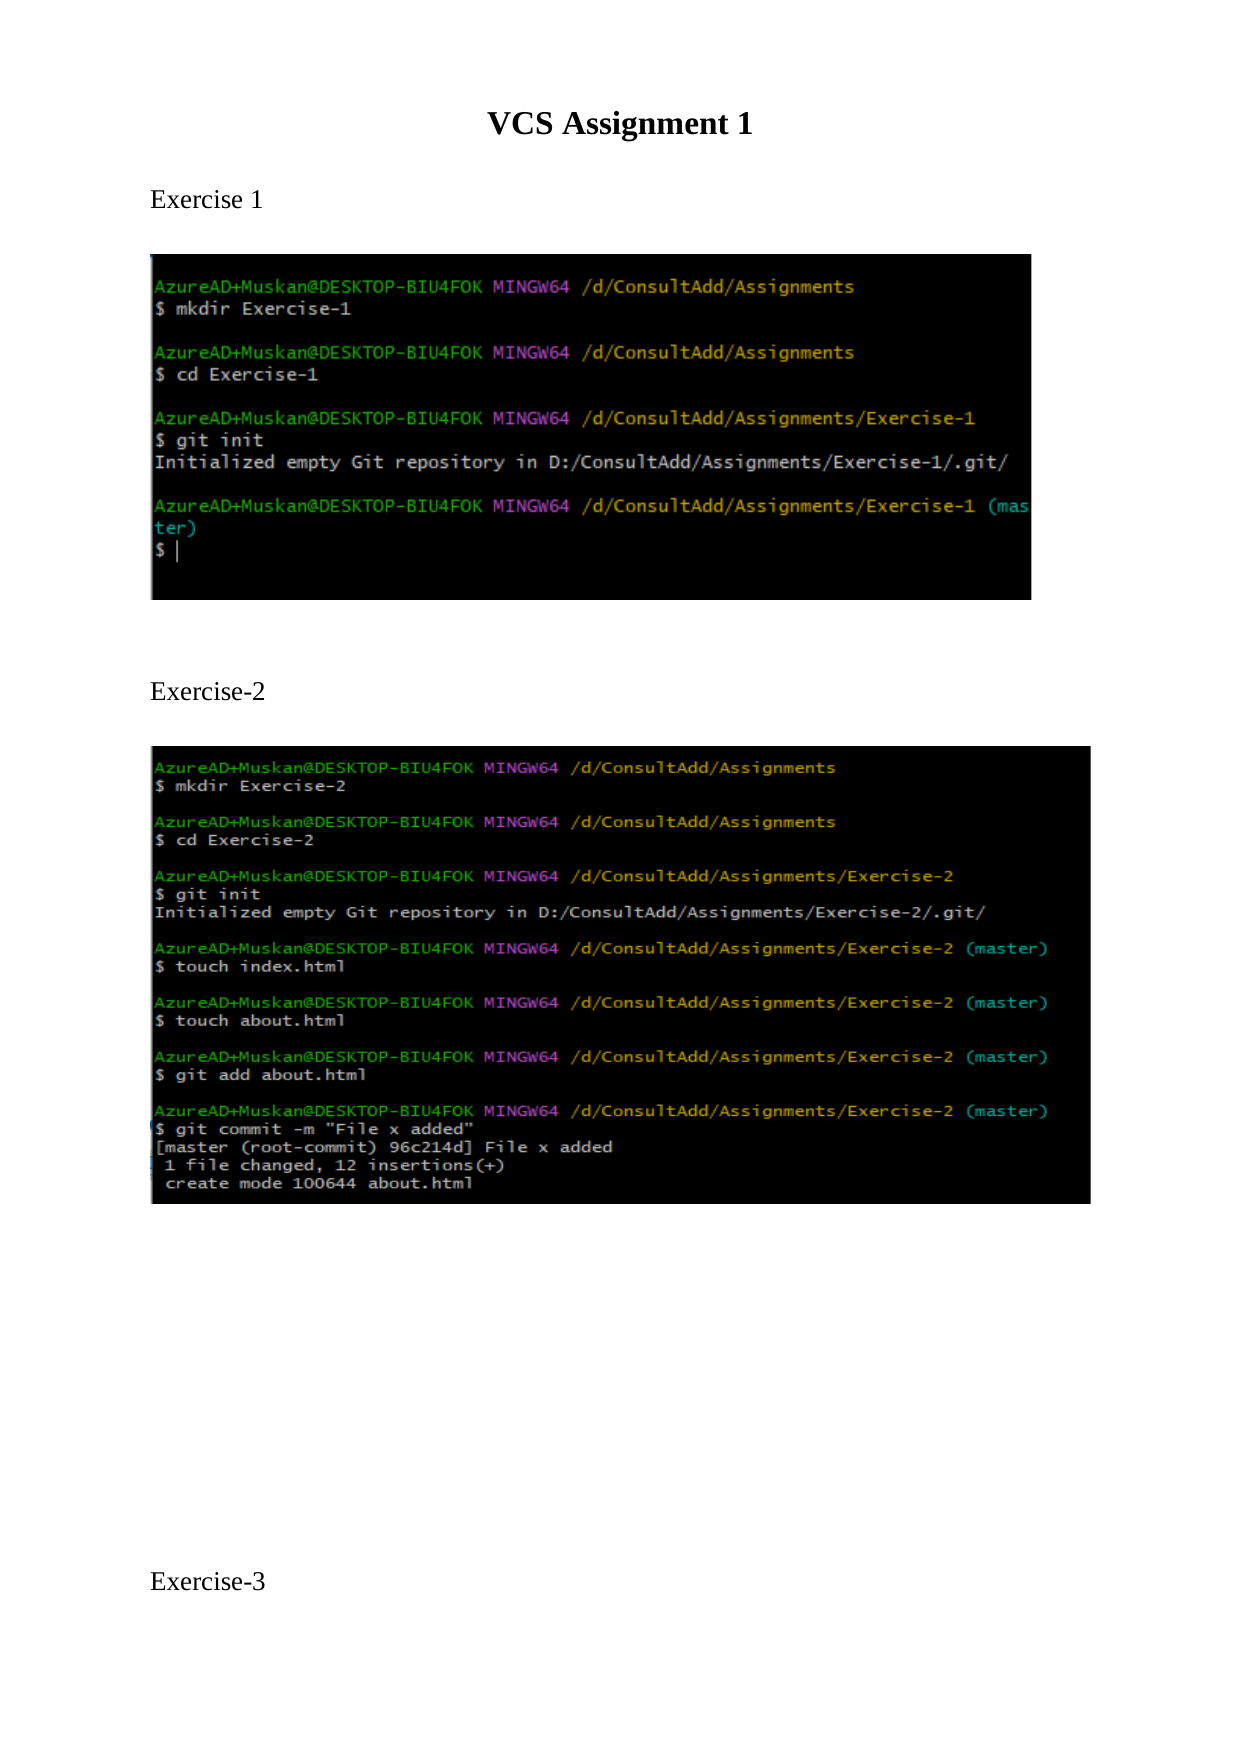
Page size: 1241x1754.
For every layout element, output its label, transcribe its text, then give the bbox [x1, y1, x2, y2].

picture [150, 254, 1032, 600]
text Exercise-2 [150, 675, 1090, 706]
picture [150, 746, 1091, 1204]
text Exercise-3 [150, 1565, 1090, 1596]
text Exercise 1 [150, 183, 1090, 214]
text VCS Assignment 1 [150, 103, 1090, 142]
